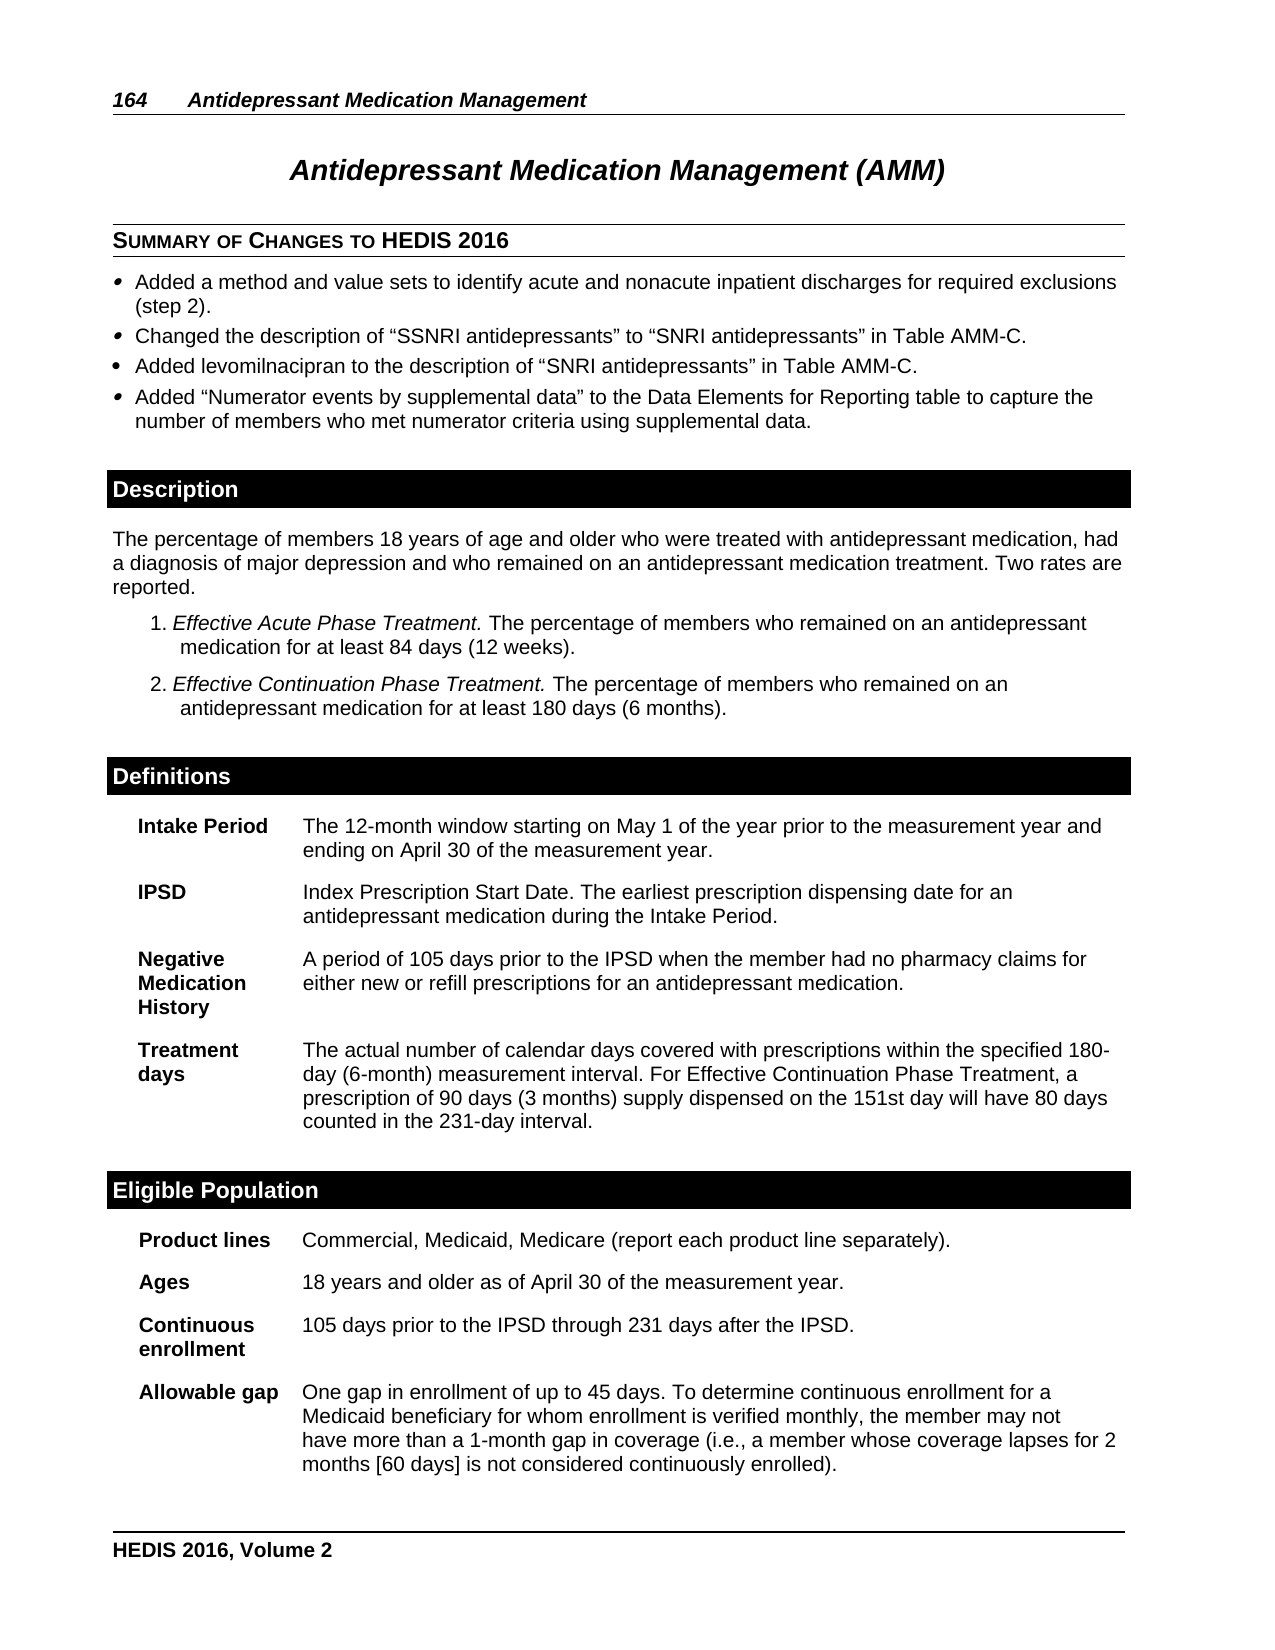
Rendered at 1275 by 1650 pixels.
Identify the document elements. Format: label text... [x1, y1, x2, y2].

table_cell Index Prescription Start Date. The earliest prescription dispensing date for an antidepressant medication during the Intake Period. [291, 861, 1137, 928]
text Definitions [108, 759, 1129, 793]
table_header Intake Period [103, 795, 291, 861]
table_cell IPSD [103, 861, 291, 928]
text The percentage of members 18 years of age and older who were treated with antidepressant medication, had a diagnosis of major depression and who remained on an antidepressant medication treatment. Two rates are reported. [112, 527, 1125, 599]
list Effective Continuation Phase Treatment. The percentage of members who remained on an antidepressant medication for at least 180 days (6 months). [150, 672, 1125, 719]
list Effective Acute Phase Treatment. The percentage of members who remained on an antidepressant medication for at least 84 days (12 weeks). [150, 611, 1125, 659]
table_header The 12-month window starting on May 1 of the year prior to the measurement year and ending on April 30 of the measurement year. [291, 795, 1137, 861]
table_cell 18 years and older as of April 30 of the measurement year. [291, 1251, 1136, 1294]
text Changed the description of “SSNRI antidepressants” to “SNRI antidepressants” in Table AMM-C. [112, 324, 1125, 348]
table_cell A period of 105 days prior to the IPSD when the member had no pharmacy claims for either new or refill prescriptions for an antidepressant medication. [291, 928, 1137, 1019]
table_header Product lines [105, 1209, 291, 1251]
text Description [108, 472, 1129, 507]
table_cell 105 days prior to the IPSD through 231 days after the IPSD. [291, 1294, 1136, 1361]
table_cell Continuous enrollment [105, 1294, 291, 1361]
text Eligible Population [108, 1172, 1129, 1207]
table_cell One gap in enrollment of up to 45 days. To determine continuous enrollment for a Medicaid beneficiary for whom enrollment is verified monthly, the member may not have more than a 1-month gap in coverage (i.e., a member whose coverage lapses for 2 months [60 days] is not considered continuously enrolled). [291, 1361, 1136, 1475]
text Summary of Changes to HEDIS 2016 [112, 225, 1125, 257]
table_cell Ages [105, 1251, 291, 1294]
subtitle Antidepressant Medication Management (AMM) [112, 153, 1125, 186]
table_header Commercial, Medicaid, Medicare (report each product line separately). [291, 1209, 1136, 1251]
table_cell The actual number of calendar days covered with prescriptions within the specified 180-day (6-month) measurement interval. For Effective Continuation Phase Treatment, a prescription of 90 days (3 months) supply dispensed on the 151st day will have 80 days counted in the 231-day interval. [291, 1019, 1137, 1133]
table_cell Treatment days [103, 1019, 291, 1133]
text Added a method and value sets to identify acute and nonacute inpatient discharges for required exclusions (step 2). [112, 270, 1125, 318]
text Added levomilnacipran to the description of “SNRI antidepressants” in Table AMM-C. [112, 354, 1125, 378]
table_cell Negative Medication History [103, 928, 291, 1019]
table_cell Allowable gap [105, 1361, 291, 1475]
text Added “Numerator events by supplemental data” to the Data Elements for Reporting table to capture the number of members who met numerator criteria using supplemental data. [112, 385, 1125, 433]
